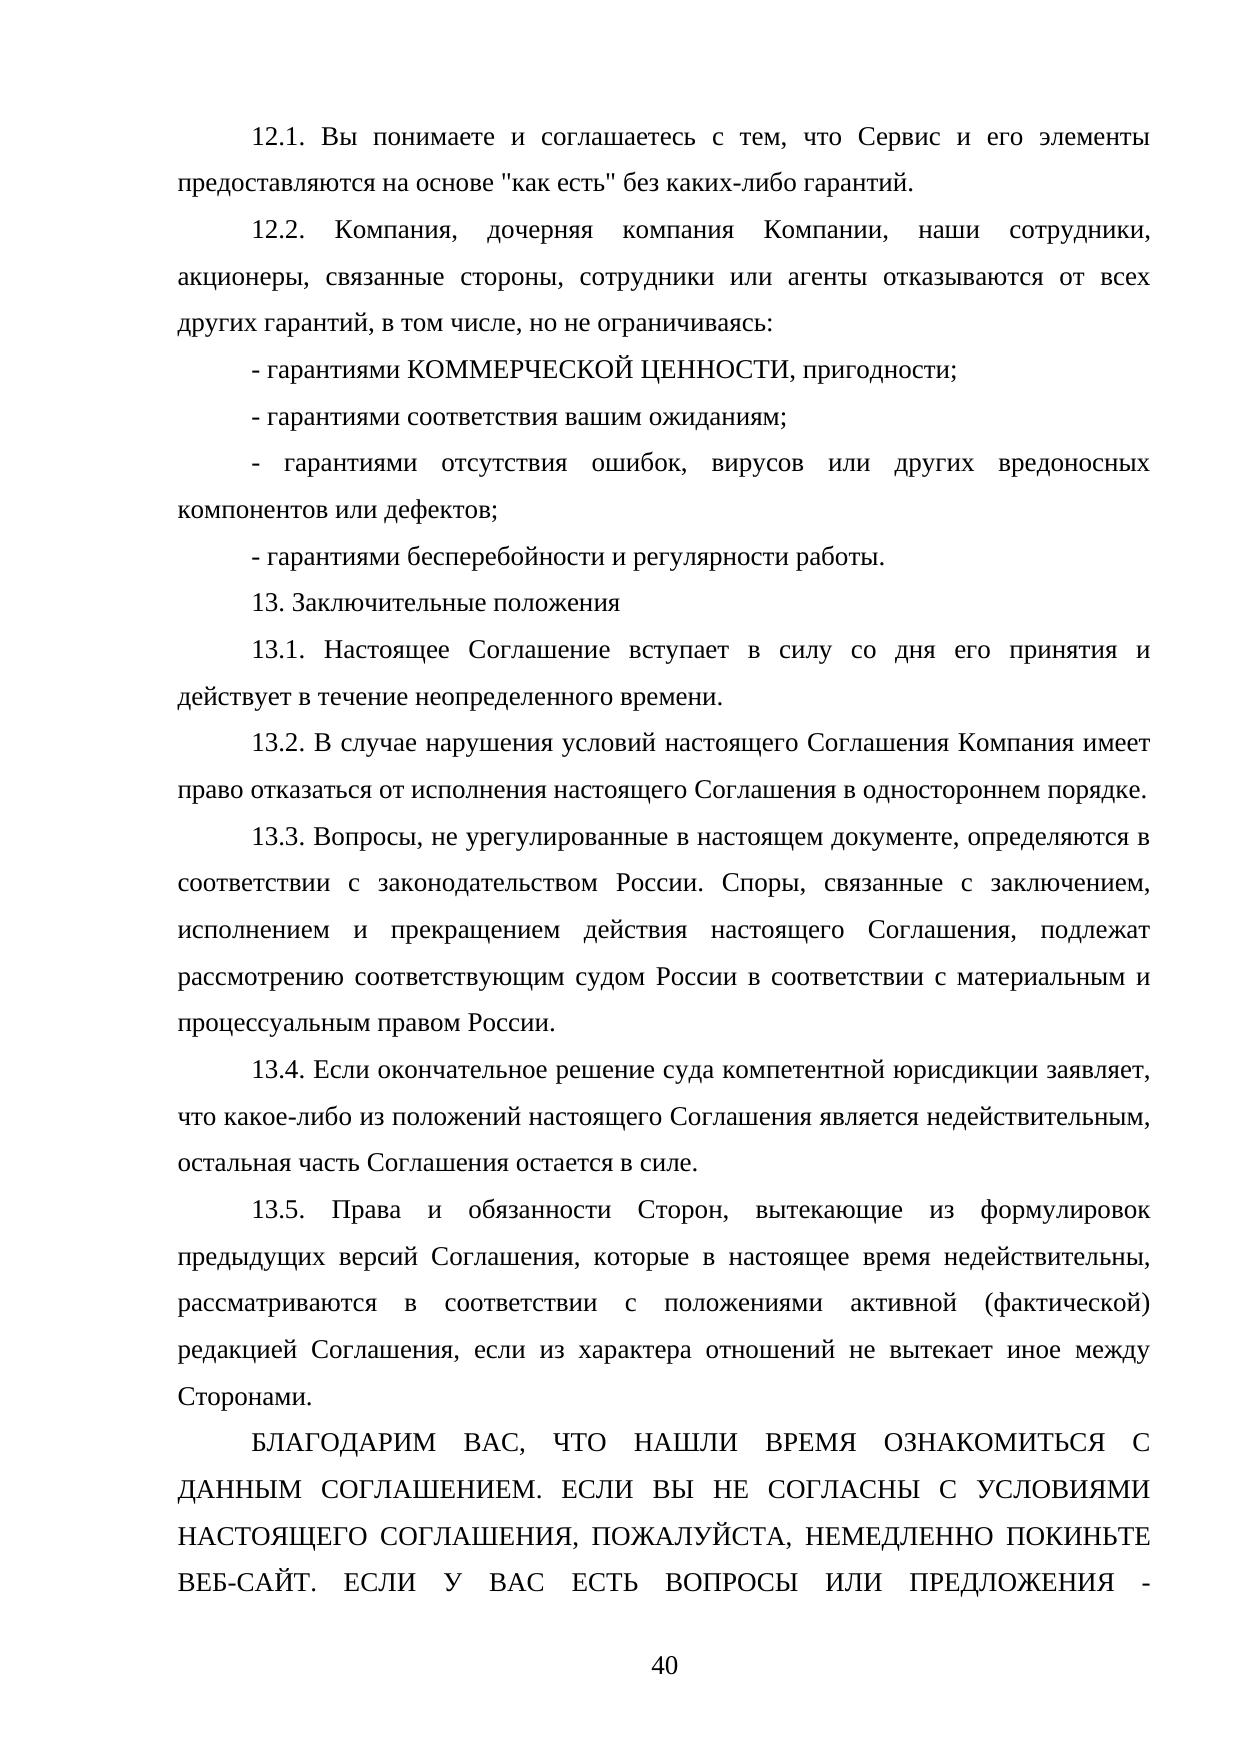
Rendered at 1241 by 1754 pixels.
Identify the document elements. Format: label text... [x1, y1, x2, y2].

text 13.2. В случае нарушения условий настоящего Соглашения Компания имеет право отказаться от исполнения настоящего Соглашения в одностороннем порядке. [177, 726, 1152, 804]
text - гарантиями соответствия вашим ожиданиям; [177, 400, 1152, 431]
text 13.3. Вопросы, не урегулированные в настоящем документе, определяются в соответствии с законодательством России. Споры, связанные с заключением, исполнением и прекращением действия настоящего Соглашения, подлежат рассмотрению соответствующим судом России в соответствии с материальным и процессуальным правом России. [177, 820, 1152, 1037]
text 12.2. Компания, дочерняя компания Компании, наши сотрудники, акционеры, связанные стороны, сотрудники или агенты отказываются от всех других гарантий, в том числе, но не ограничиваясь: [177, 213, 1152, 337]
text 13.4. Если окончательное решение суда компетентной юрисдикции заявляет, что какое-либо из положений настоящего Соглашения является недействительным, остальная часть Соглашения остается в силе. [177, 1053, 1152, 1177]
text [177, 1426, 1152, 1597]
text 12.1. Вы понимаете и соглашаетесь с тем, что Сервис и его элементы предоставляются на основе "как есть" без каких-либо гарантий. [177, 120, 1152, 197]
text 13.5. Права и обязанности Сторон, вытекающие из формулировок предыдущих версий Соглашения, которые в настоящее время недействительны, рассматриваются в соответствии с положениями активной (фактической) редакцией Соглашения, если из характера отношений не вытекает иное между Сторонами. [177, 1193, 1152, 1411]
text - гарантиями отсутствия ошибок, вирусов или других вредоносных компонентов или дефектов; [177, 446, 1152, 524]
text 13.1. Настоящее Соглашение вступает в силу со дня его принятия и действует в течение неопределенного времени. [177, 633, 1152, 711]
text - гарантиями КОММЕРЧЕСКОЙ ЦЕННОСТИ, пригодности; [177, 353, 1152, 384]
text 13. Заключительные положения [177, 586, 1152, 617]
text - гарантиями бесперебойности и регулярности работы. [177, 540, 1152, 571]
